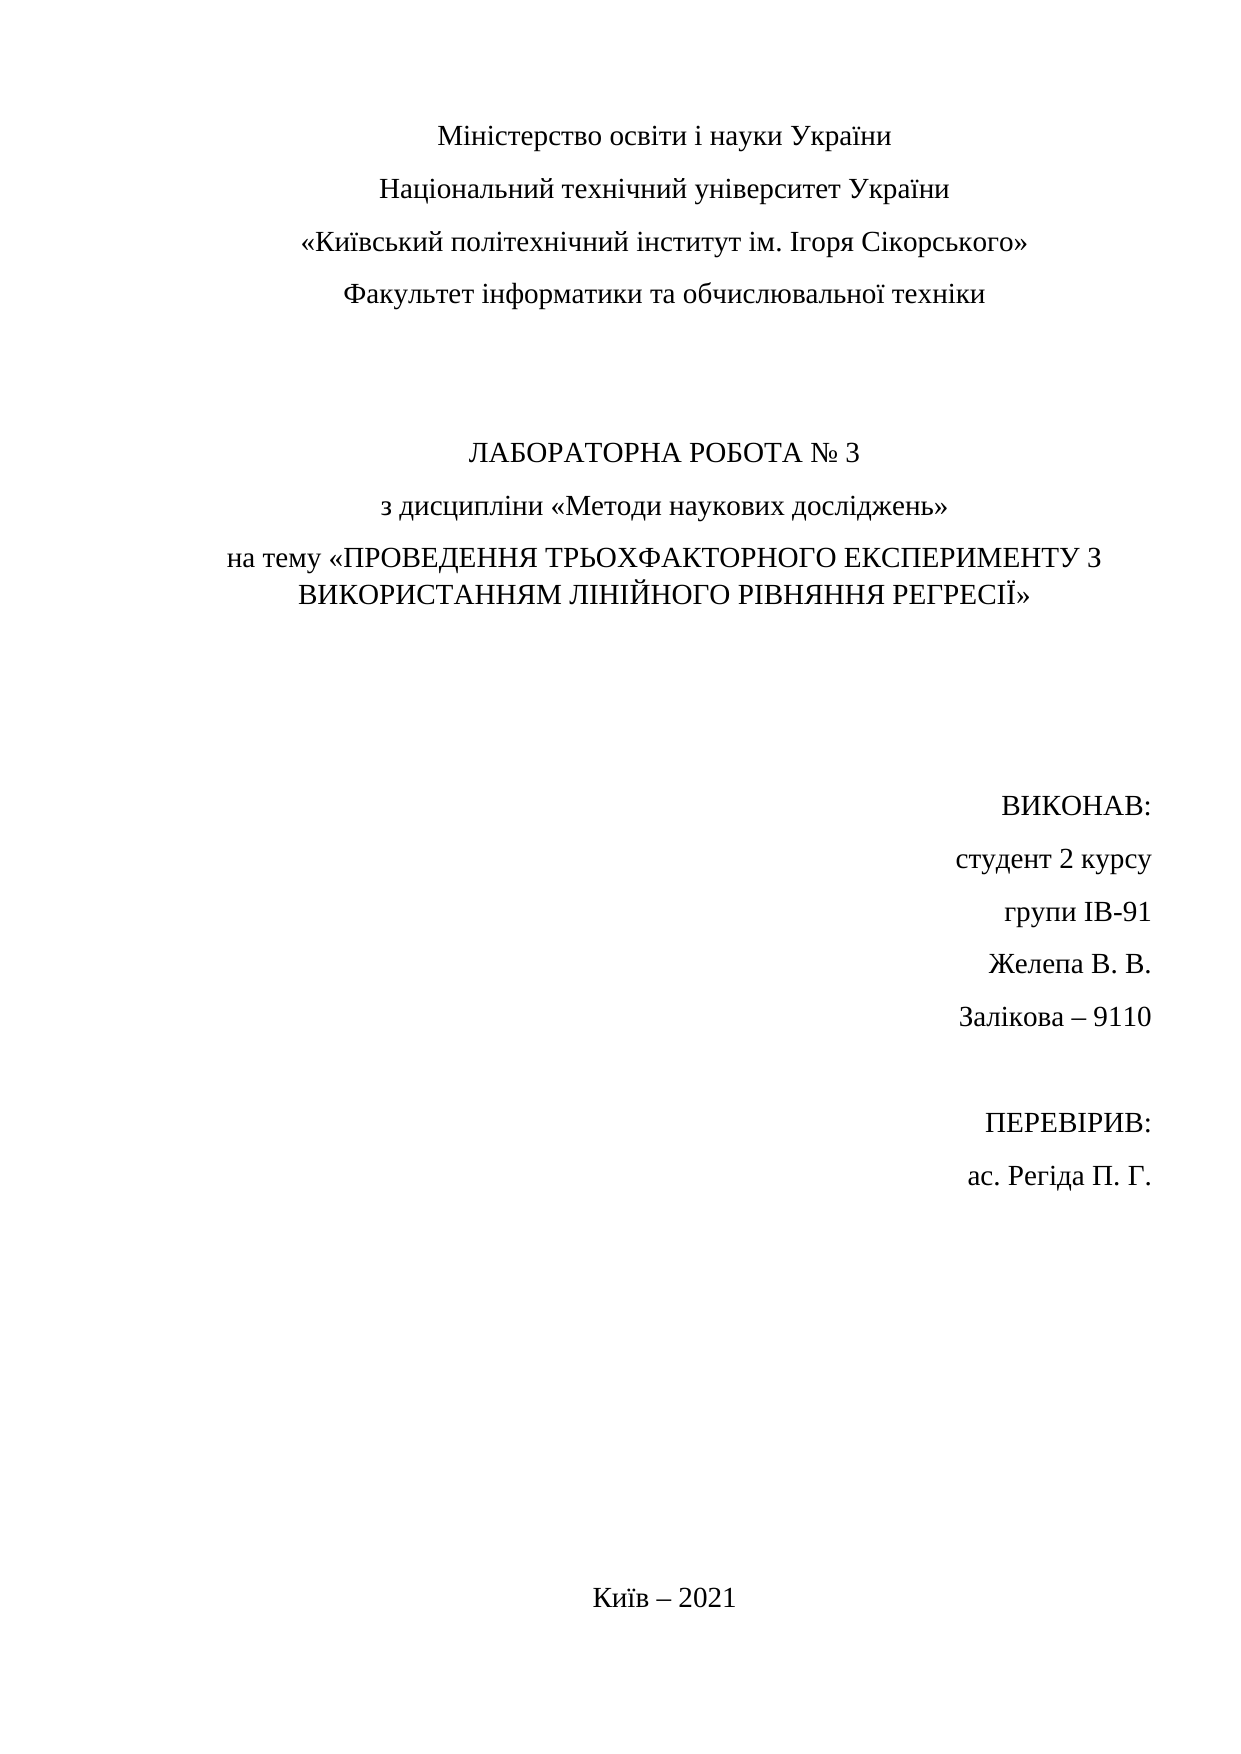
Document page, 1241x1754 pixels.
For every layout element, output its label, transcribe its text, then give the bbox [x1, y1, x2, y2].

text ПЕРЕВІРИВ: [177, 1105, 1152, 1138]
text на тему «ПРОВЕДЕННЯ ТРЬОХФАКТОРНОГО ЕКСПЕРИМЕНТУ З ВИКОРИСТАННЯМ ЛІНІЙНОГО РІВНЯННЯ РЕГРЕСІЇ» [177, 541, 1152, 610]
text з дисципліни «Методи наукових досліджень» [177, 488, 1152, 521]
text «Київський політехнічний інститут ім. Ігоря Сікорського» [177, 224, 1152, 257]
text Желепа В. В. [177, 946, 1152, 980]
text студент 2 курсу [177, 841, 1152, 874]
text Факультет інформатики та обчислювальної техніки [177, 277, 1152, 310]
text Київ – 2021 [177, 1580, 1152, 1614]
text Національний технічний університет України [177, 171, 1152, 204]
text Залікова – 9110 [177, 999, 1152, 1033]
text ВИКОНАВ: [177, 788, 1152, 822]
text ЛАБОРАТОРНА РОБОТА № 3 [177, 435, 1152, 468]
text ас. Регіда П. Г. [177, 1158, 1152, 1191]
text Міністерство освіти і науки України [177, 118, 1152, 152]
text групи ІВ-91 [177, 894, 1152, 927]
